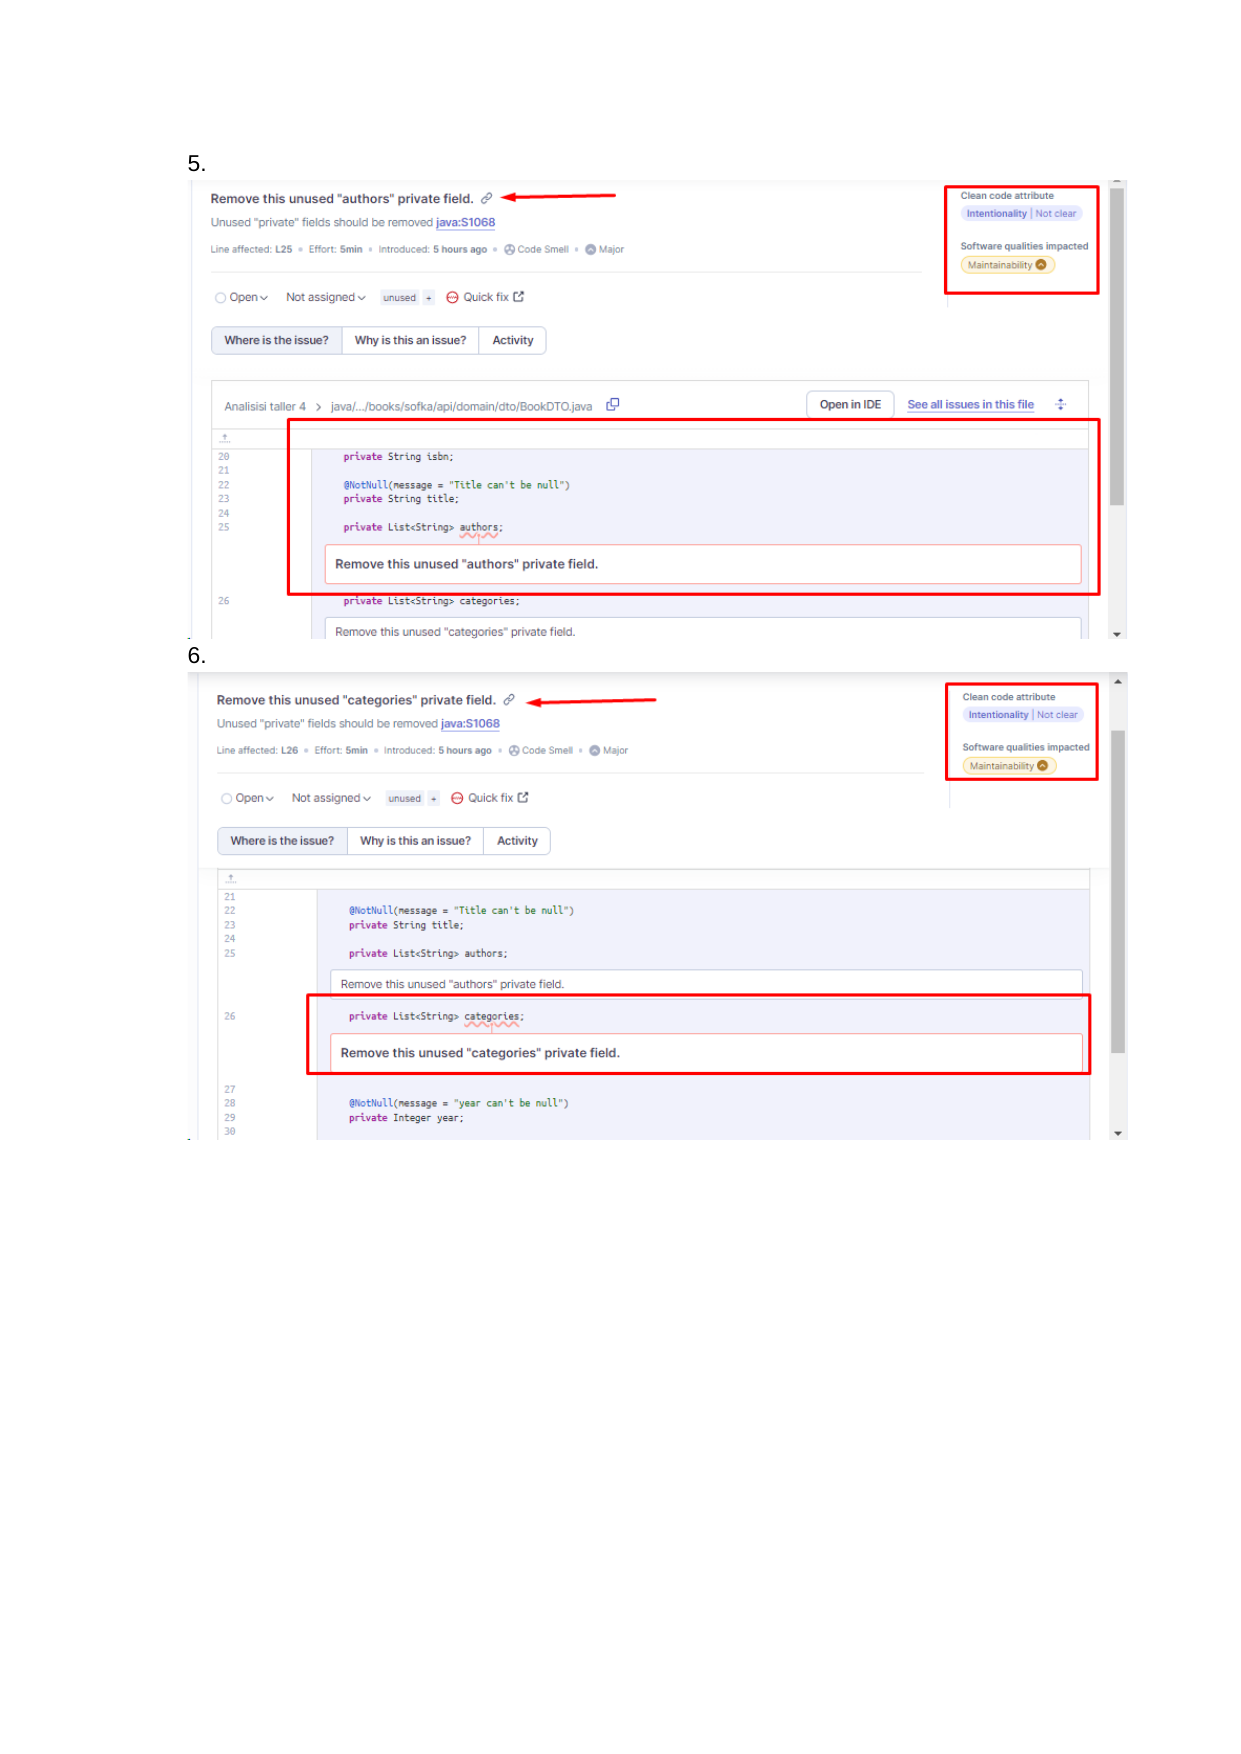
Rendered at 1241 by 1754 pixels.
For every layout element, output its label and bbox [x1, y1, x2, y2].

picture [187, 180, 1128, 639]
picture [187, 672, 1128, 1140]
